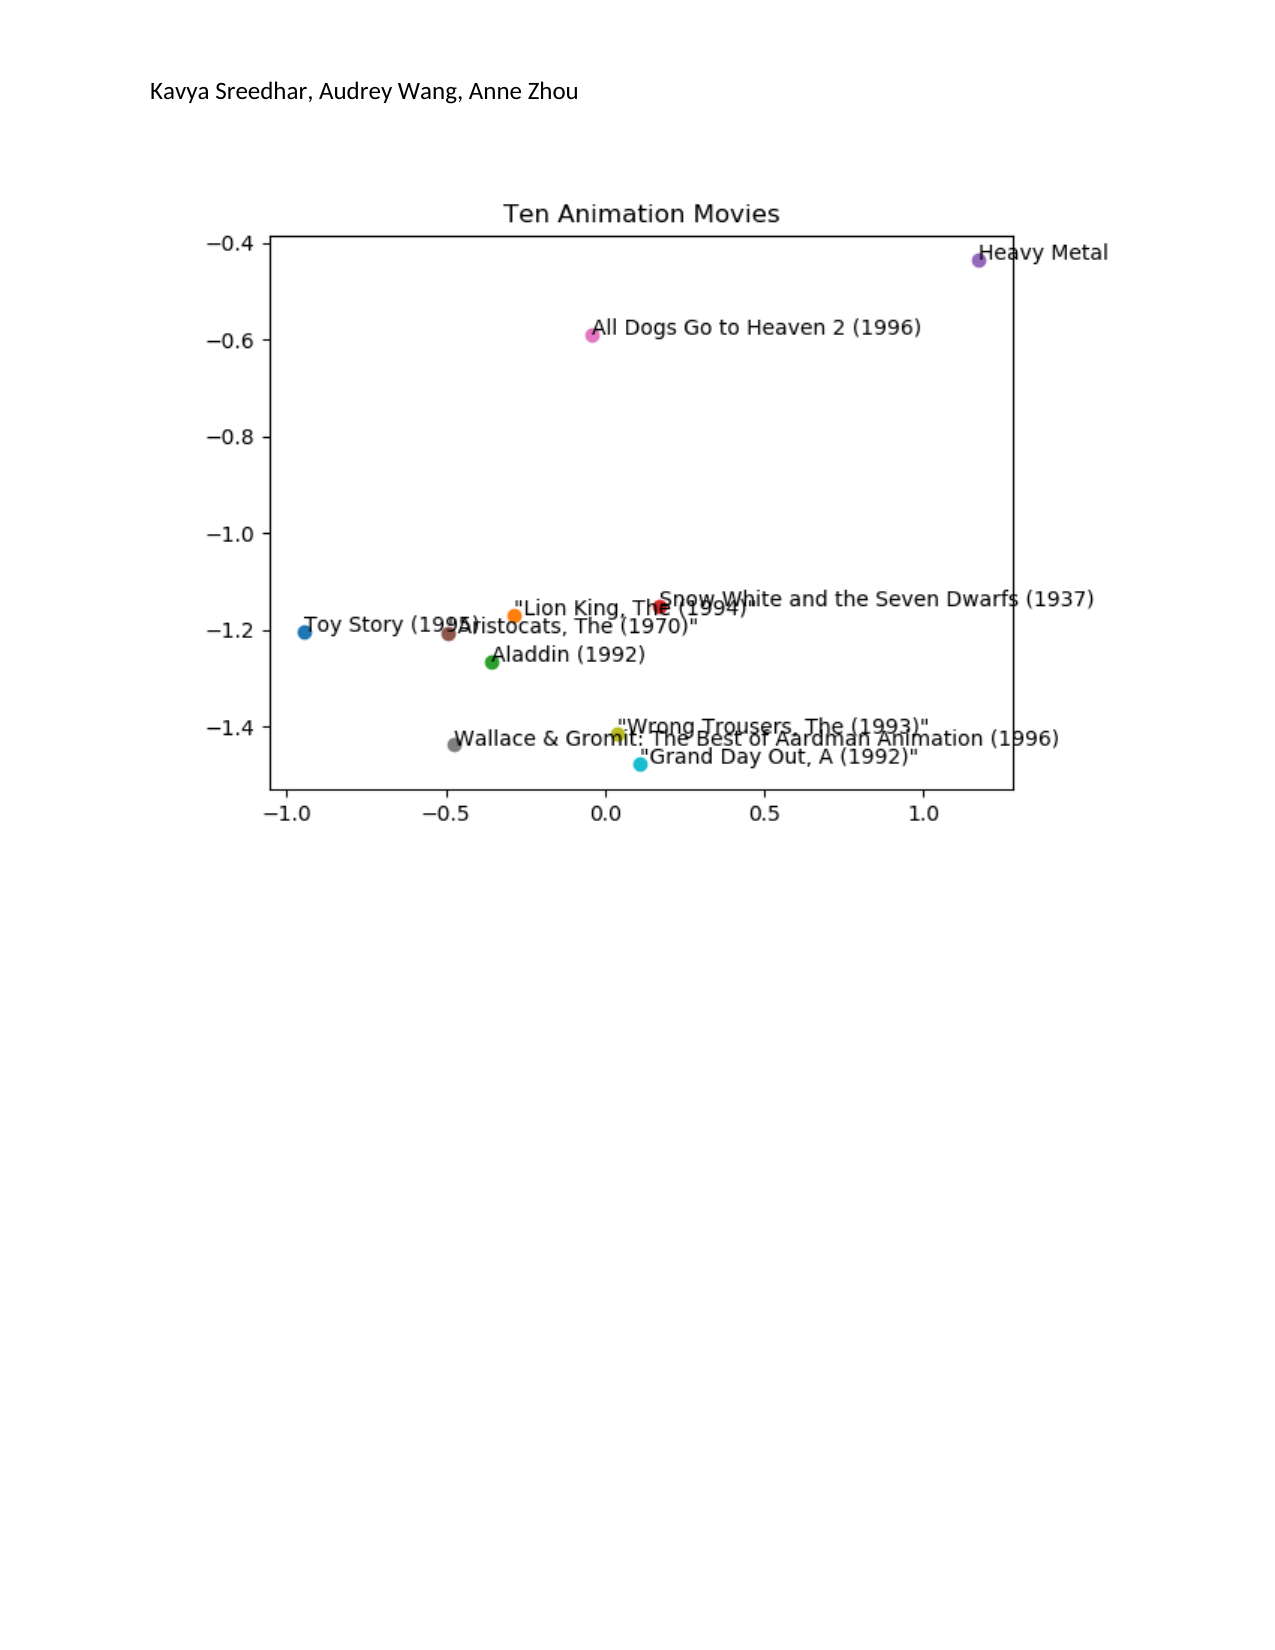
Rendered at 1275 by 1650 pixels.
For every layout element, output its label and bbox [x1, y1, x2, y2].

picture [150, 150, 1109, 869]
